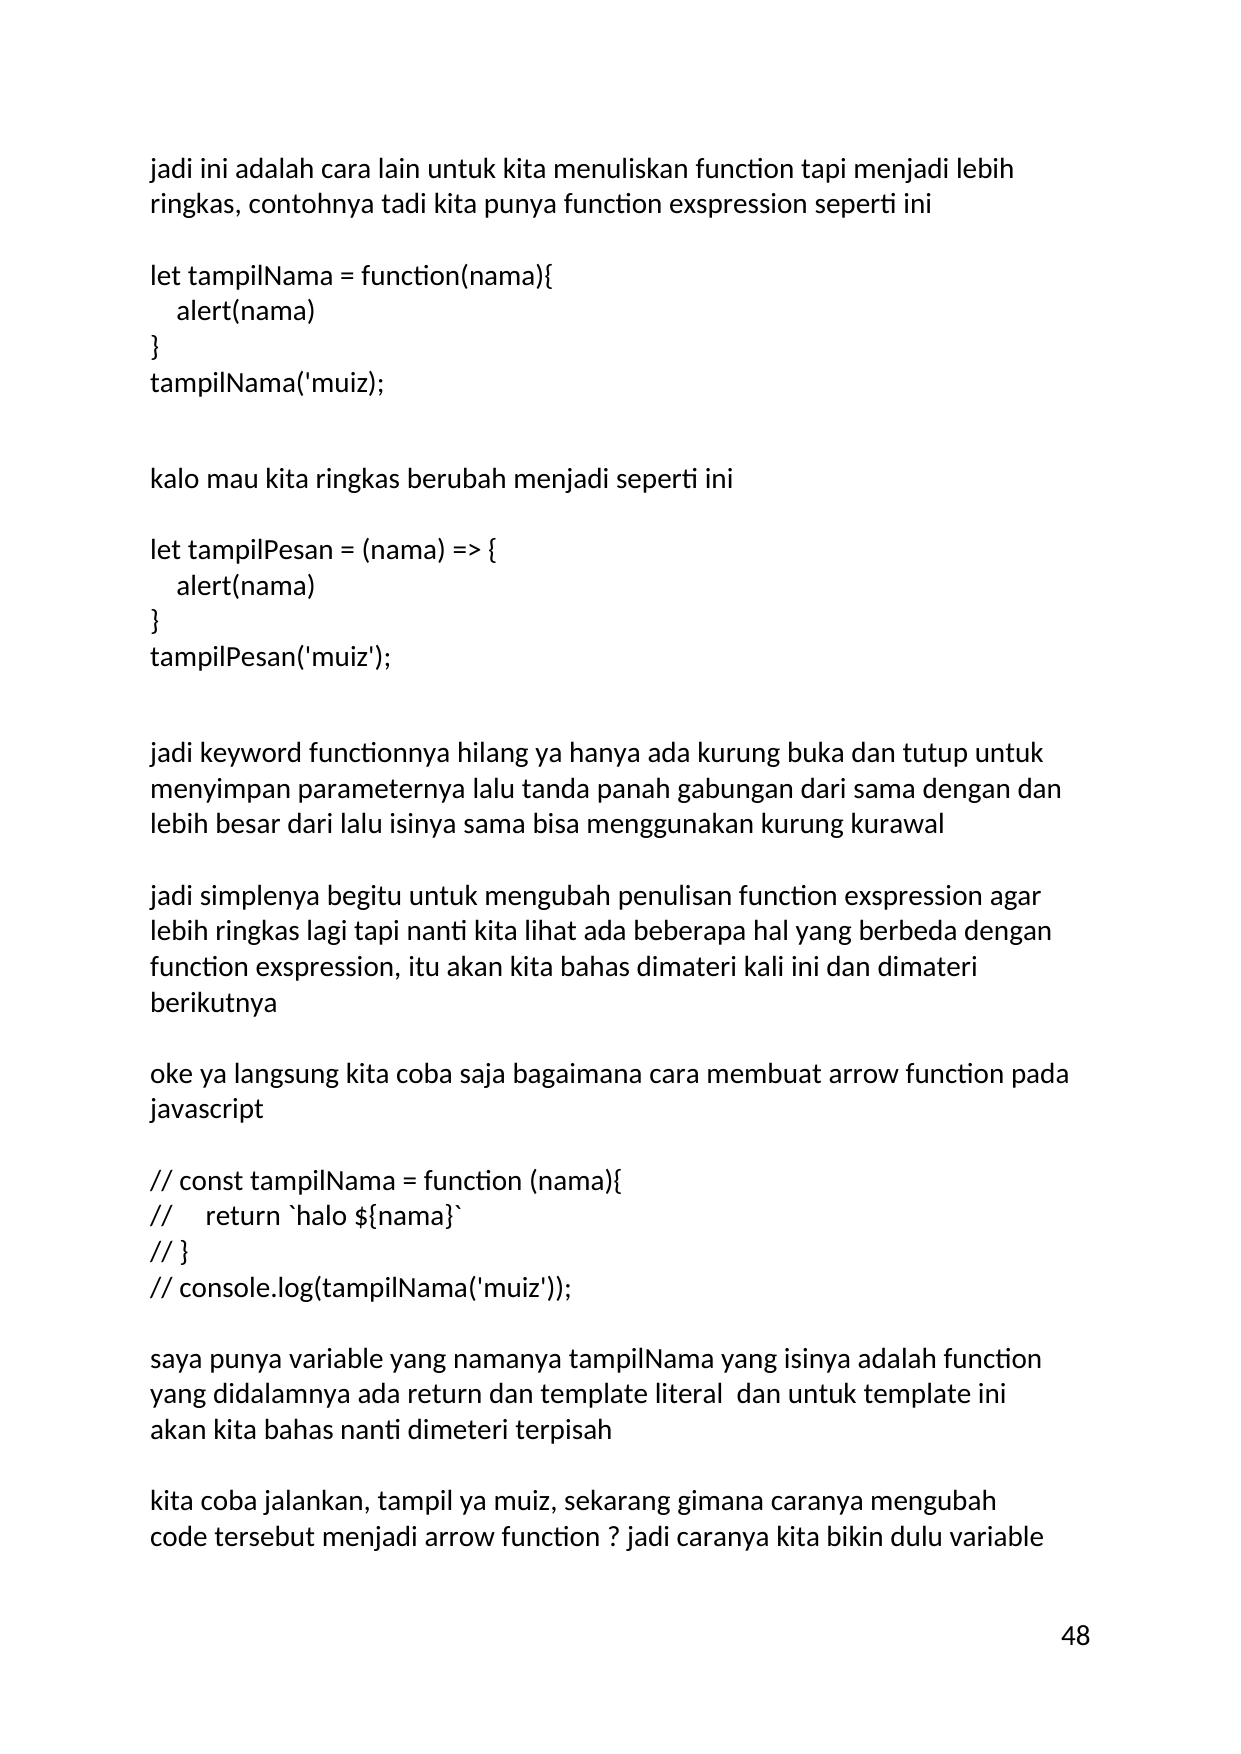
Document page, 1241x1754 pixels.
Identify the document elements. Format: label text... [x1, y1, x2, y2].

text ringkas, contohnya tadi kita punya function exspression seperti ini [150, 186, 1090, 221]
text berikutnya [150, 984, 1090, 1019]
text // } [150, 1233, 1090, 1269]
text code tersebut menjadi arrow function ? jadi caranya kita bikin dulu variable [150, 1518, 1090, 1554]
text function exspression, itu akan kita bahas dimateri kali ini dan dimateri [150, 948, 1090, 984]
text alert(nama) [150, 292, 1090, 328]
text } [150, 602, 1090, 638]
text akan kita bahas nanti dimeteri terpisah [150, 1411, 1090, 1447]
text javascript [150, 1091, 1090, 1126]
text oke ya langsung kita coba saja bagaimana cara membuat arrow function pada [150, 1055, 1090, 1091]
text jadi simplenya begitu untuk mengubah penulisan function exspression agar [150, 877, 1090, 912]
text lebih ringkas lagi tapi nanti kita lihat ada beberapa hal yang berbeda dengan [150, 912, 1090, 948]
text // return `halo ${nama}` [150, 1197, 1090, 1233]
text yang didalamnya ada return dan template literal dan untuk template ini [150, 1376, 1090, 1411]
text menyimpan parameternya lalu tanda panah gabungan dari sama dengan dan [150, 770, 1090, 806]
text kalo mau kita ringkas berubah menjadi seperti ini [150, 460, 1090, 496]
text tampilNama('muiz); [150, 364, 1090, 399]
text tampilPesan('muiz'); [150, 638, 1090, 674]
text // console.log(tampilNama('muiz')); [150, 1269, 1090, 1304]
text // const tampilNama = function (nama){ [150, 1162, 1090, 1197]
text let tampilPesan = (nama) => { [150, 531, 1090, 567]
text saya punya variable yang namanya tampilNama yang isinya adalah function [150, 1340, 1090, 1376]
text jadi keyword functionnya hilang ya hanya ada kurung buka dan tutup untuk [150, 734, 1090, 770]
text kita coba jalankan, tampil ya muiz, sekarang gimana caranya mengubah [150, 1482, 1090, 1518]
text let tampilNama = function(nama){ [150, 257, 1090, 292]
text lebih besar dari lalu isinya sama bisa menggunakan kurung kurawal [150, 806, 1090, 841]
text } [150, 328, 1090, 364]
text jadi ini adalah cara lain untuk kita menuliskan function tapi menjadi lebih [150, 150, 1090, 186]
text alert(nama) [150, 567, 1090, 602]
